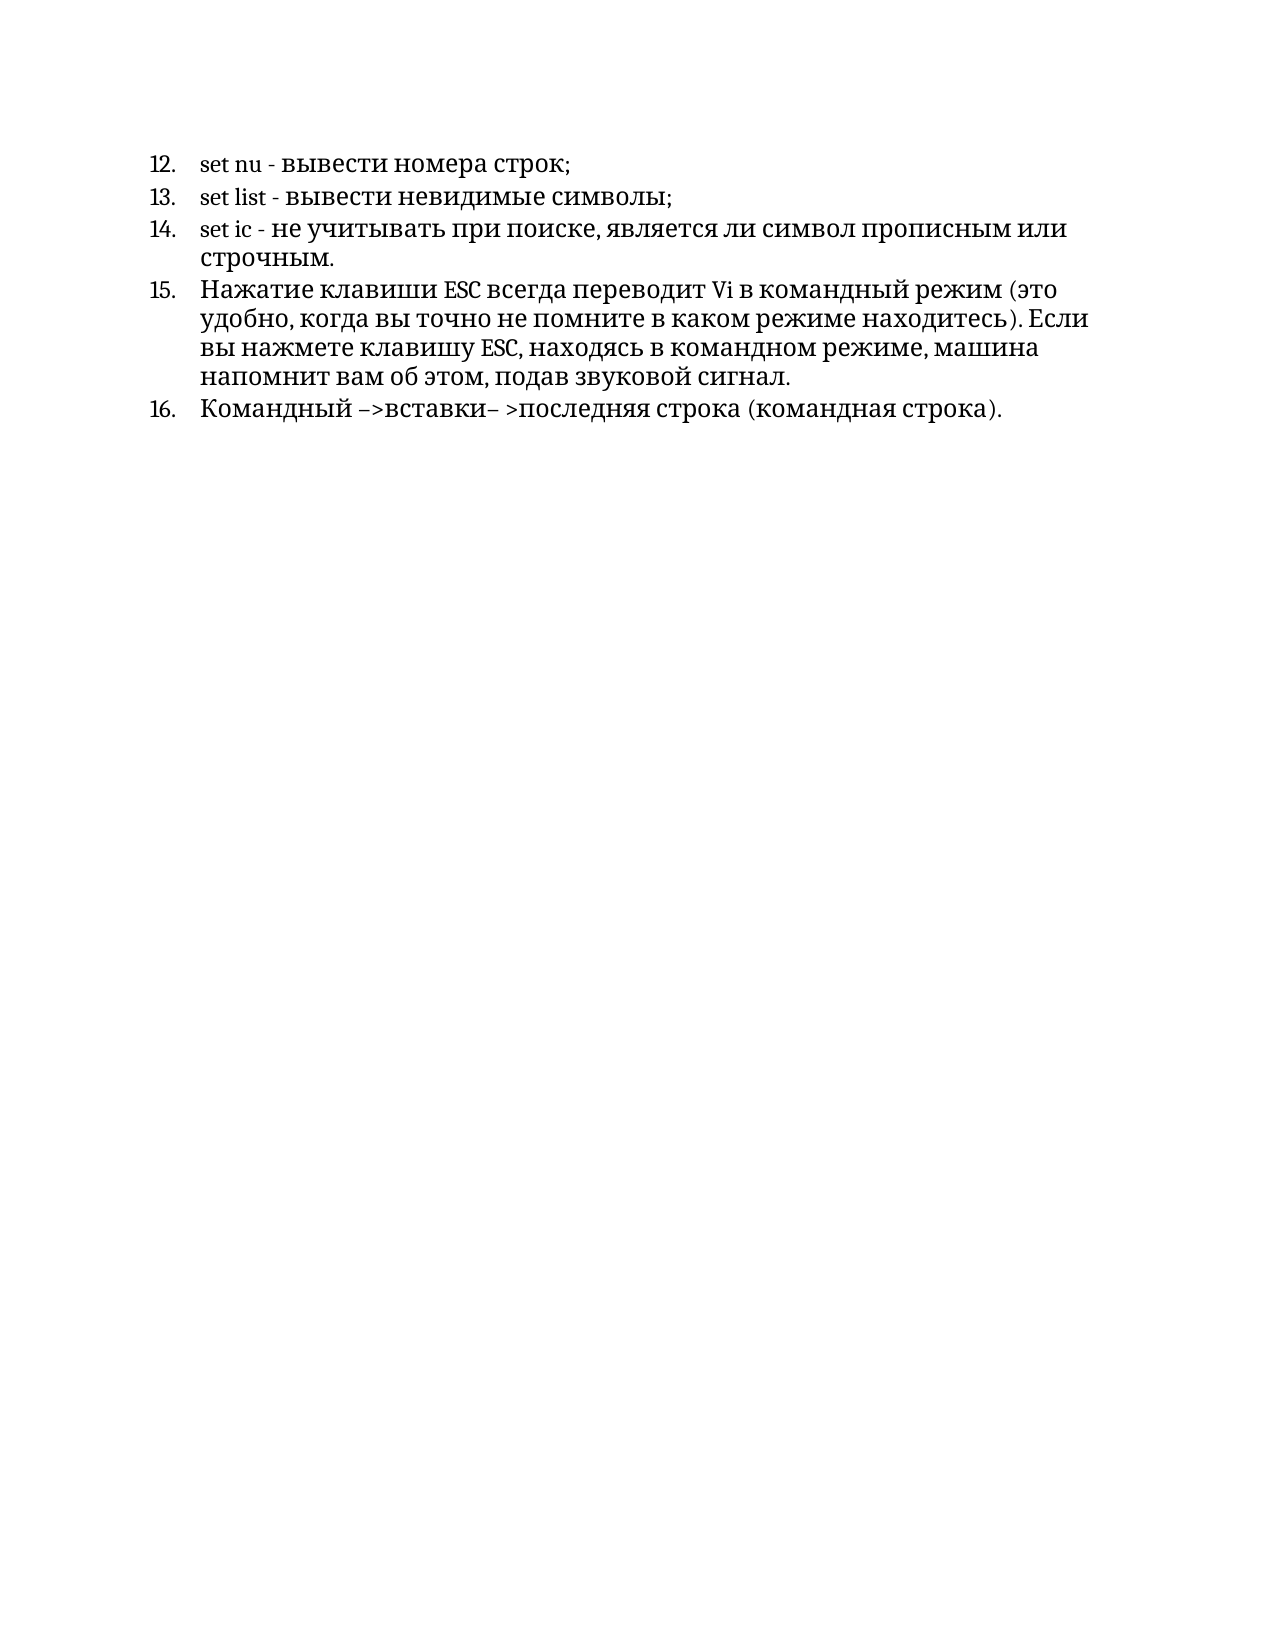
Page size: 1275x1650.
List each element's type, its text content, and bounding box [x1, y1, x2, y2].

list Нажатие клавиши ESC всегда переводит Vi в командный режим (это удобно, когда вы точно не помните в каком режиме находитесь). Если вы нажмете клавишу ESC, находясь в командном режиме, машина напомнит вам об этом, подав звуковой сигнал. [150, 276, 1125, 391]
list set nu - вывести номера строк; [150, 150, 1125, 179]
list set ic - не учитывать при поиске, является ли символ прописным или строчным. [150, 215, 1125, 272]
list Командный –>вставки– >последняя строка (командная строка). [150, 395, 1125, 424]
list set list - вывести невидимые символы; [150, 182, 1125, 211]
